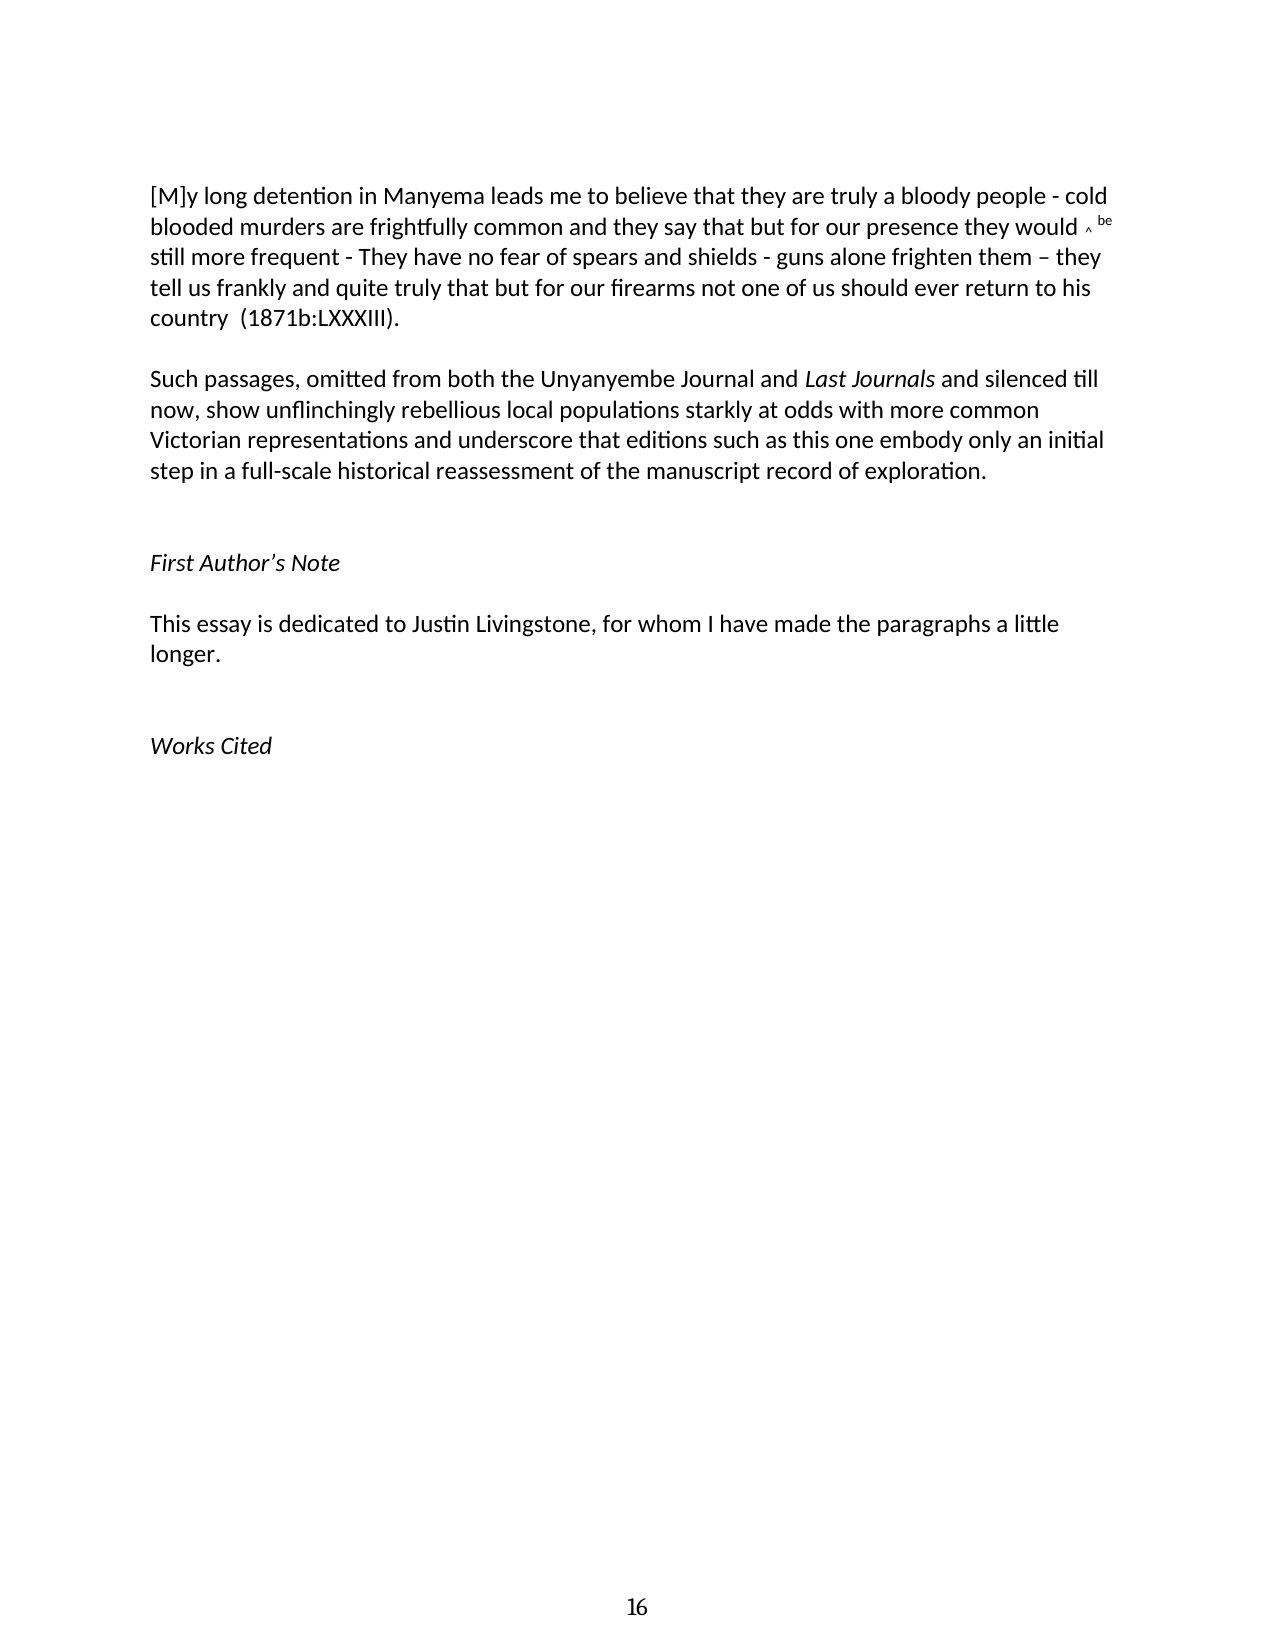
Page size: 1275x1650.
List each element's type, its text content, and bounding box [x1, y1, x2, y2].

text [M]y long detention in Manyema leads me to believe that they are truly a bloody people - cold blooded murders are frightfully common and they say that but for our presence they would ^ be still more frequent - They have no fear of spears and shields - guns alone frighten them – they tell us frankly and quite truly that but for our firearms not one of us should ever return to his country (1871b:LXXXIII). [150, 181, 1125, 333]
text This essay is dedicated to Justin Livingstone, for whom I have made the paragraphs a little longer. [150, 608, 1125, 669]
text First Author’s Note [150, 547, 1125, 577]
text Such passages, omitted from both the Unyanyembe Journal and Last Journals and silenced till now, show unflinchingly rebellious local populations starkly at odds with more common Victorian representations and underscore that editions such as this one embody only an initial step in a full-scale historical reassessment of the manuscript record of exploration. [150, 364, 1125, 486]
text Works Cited [150, 730, 1125, 760]
